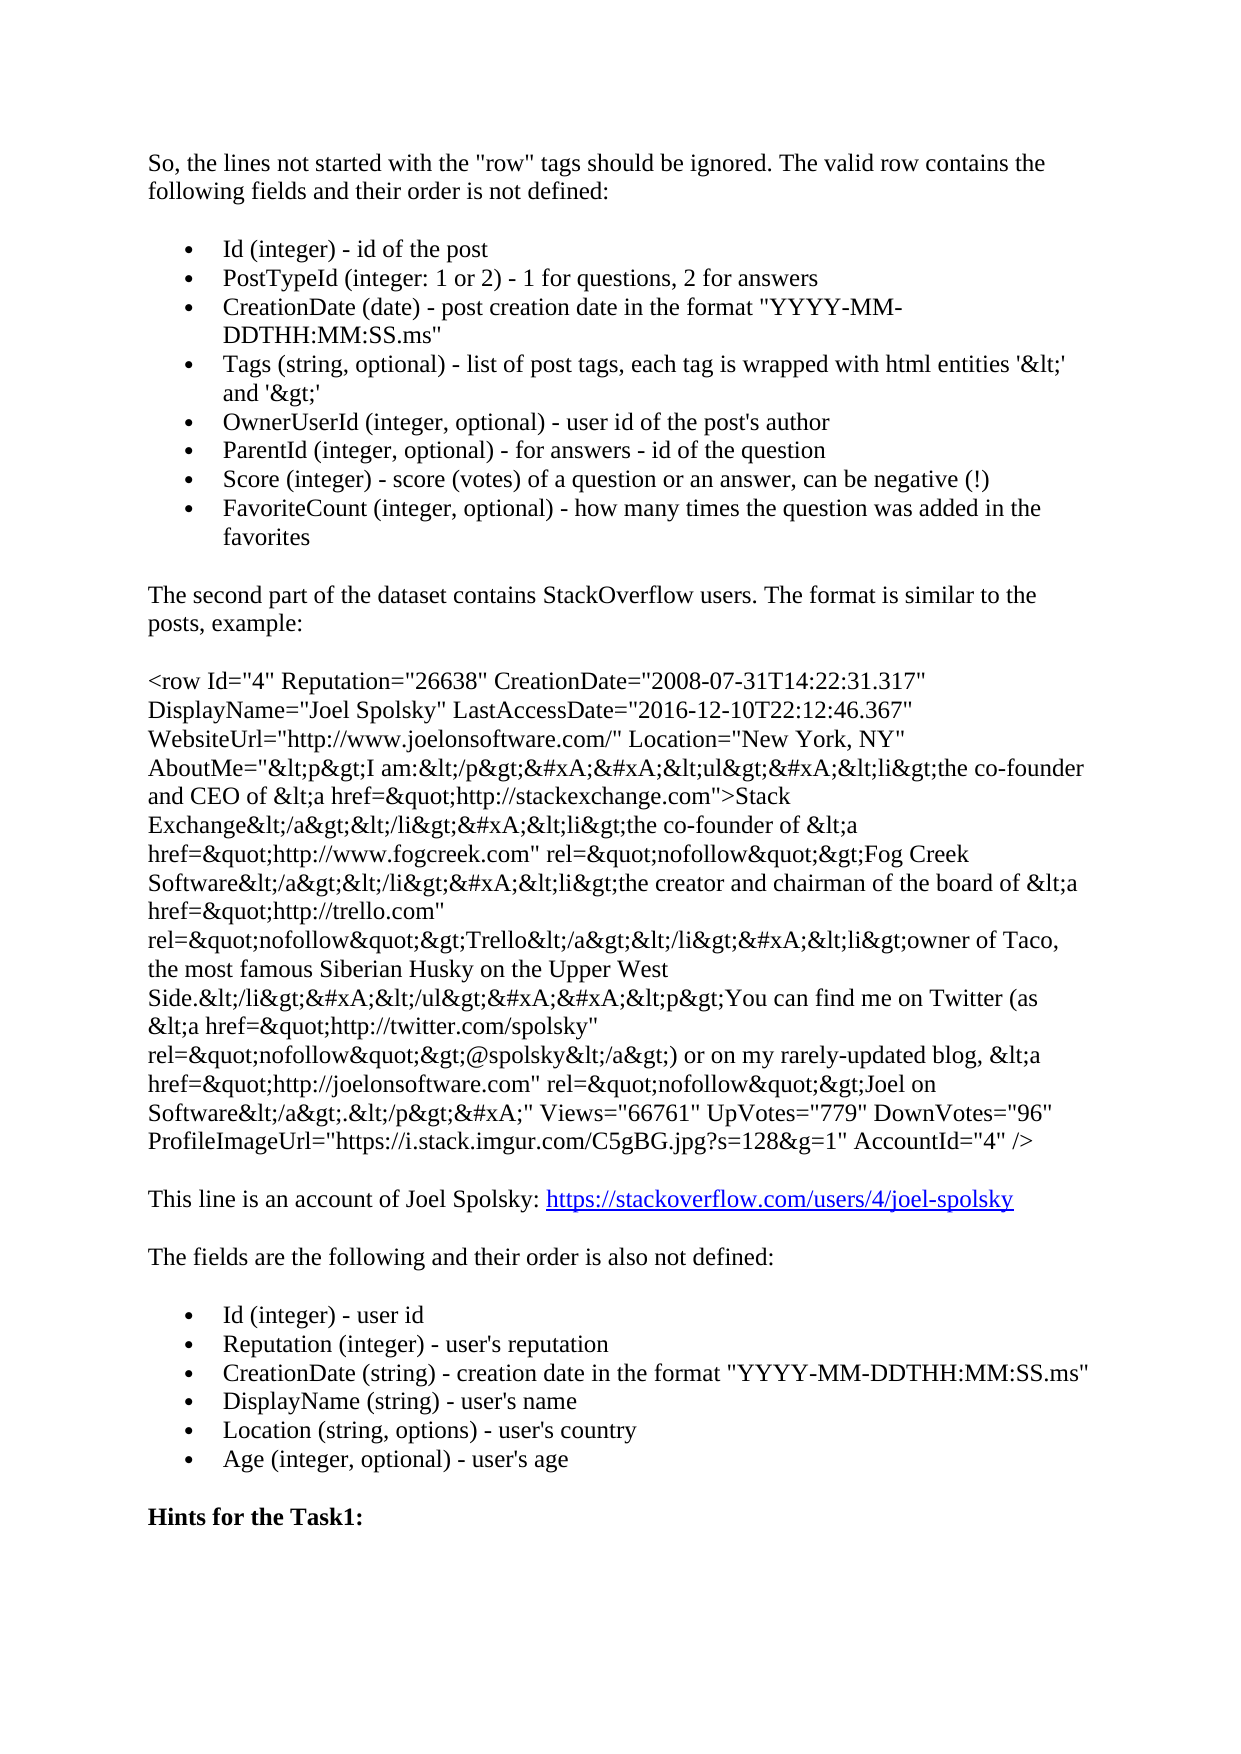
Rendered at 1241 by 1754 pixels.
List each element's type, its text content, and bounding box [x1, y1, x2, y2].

list PostTypeId (integer: 1 or 2) - 1 for questions, 2 for answers [185, 263, 1093, 292]
list OwnerUserId (integer, optional) - user id of the post's author [185, 407, 1093, 436]
list Score (integer) - score (votes) of a question or an answer, can be negative (!) [185, 464, 1093, 493]
text The fields are the following and their order is also not defined: [148, 1242, 1093, 1271]
list FavoriteCount (integer, optional) - how many times the question was added in the favorites [185, 493, 1093, 551]
text Hints for the Task1: [148, 1502, 1093, 1531]
text The second part of the dataset contains StackOverflow users. The format is similar to the posts, example: [148, 580, 1093, 637]
list Location (string, options) - user's country [185, 1415, 1093, 1444]
list DisplayName (string) - user's name [185, 1386, 1093, 1415]
list ParentId (integer, optional) - for answers - id of the question [185, 436, 1093, 464]
list Id (integer) - id of the post [185, 234, 1093, 263]
list Age (integer, optional) - user's age [185, 1444, 1093, 1473]
list CreationDate (date) - post creation date in the format "YYYY-MM-DDTHH:MM:SS.ms" [185, 292, 1093, 349]
list Id (integer) - user id [185, 1300, 1093, 1329]
list CreationDate (string) - creation date in the format "YYYY-MM-DDTHH:MM:SS.ms" [185, 1358, 1093, 1386]
text This line is an account of Joel Spolsky: https://stackoverflow.com/users/4/joel-spolsky [148, 1184, 1093, 1213]
text So, the lines not started with the "row" tags should be ignored. The valid row contains the following fields and their order is not defined: [148, 148, 1093, 205]
list Tags (string, optional) - list of post tags, each tag is wrapped with html entities '&lt;' and '&gt;' [185, 349, 1093, 407]
list Reputation (integer) - user's reputation [185, 1329, 1093, 1358]
text <row Id="4" Reputation="26638" CreationDate="2008-07-31T14:22:31.317" DisplayName="Joel Spolsky" LastAccessDate="2016-12-10T22:12:46.367" WebsiteUrl="http://www.joelonsoftware.com/" Location="New York, NY" AboutMe="&lt;p&gt;I am:&lt;/p&gt;&#xA;&#xA;&lt;ul&gt;&#xA;&lt;li&gt;the co-founder and CEO of &lt;a href=&quot;http://stackexchange.com">Stack Exchange&lt;/a&gt;&lt;/li&gt;&#xA;&lt;li&gt;the co-founder of &lt;a href=&quot;http://www.fogcreek.com" rel=&quot;nofollow&quot;&gt;Fog Creek Software&lt;/a&gt;&lt;/li&gt;&#xA;&lt;li&gt;the creator and chairman of the board of &lt;a href=&quot;http://trello.com" rel=&quot;nofollow&quot;&gt;Trello&lt;/a&gt;&lt;/li&gt;&#xA;&lt;li&gt;owner of Taco, the most famous Siberian Husky on the Upper West Side.&lt;/li&gt;&#xA;&lt;/ul&gt;&#xA;&#xA;&lt;p&gt;You can find me on Twitter (as &lt;a href=&quot;http://twitter.com/spolsky" rel=&quot;nofollow&quot;&gt;@spolsky&lt;/a&gt;) or on my rarely-updated blog, &lt;a href=&quot;http://joelonsoftware.com" rel=&quot;nofollow&quot;&gt;Joel on Software&lt;/a&gt;.&lt;/p&gt;&#xA;" Views="66761" UpVotes="779" DownVotes="96" ProfileImageUrl="https://i.stack.imgur.com/C5gBG.jpg?s=128&g=1" AccountId="4" /> [148, 666, 1093, 1155]
